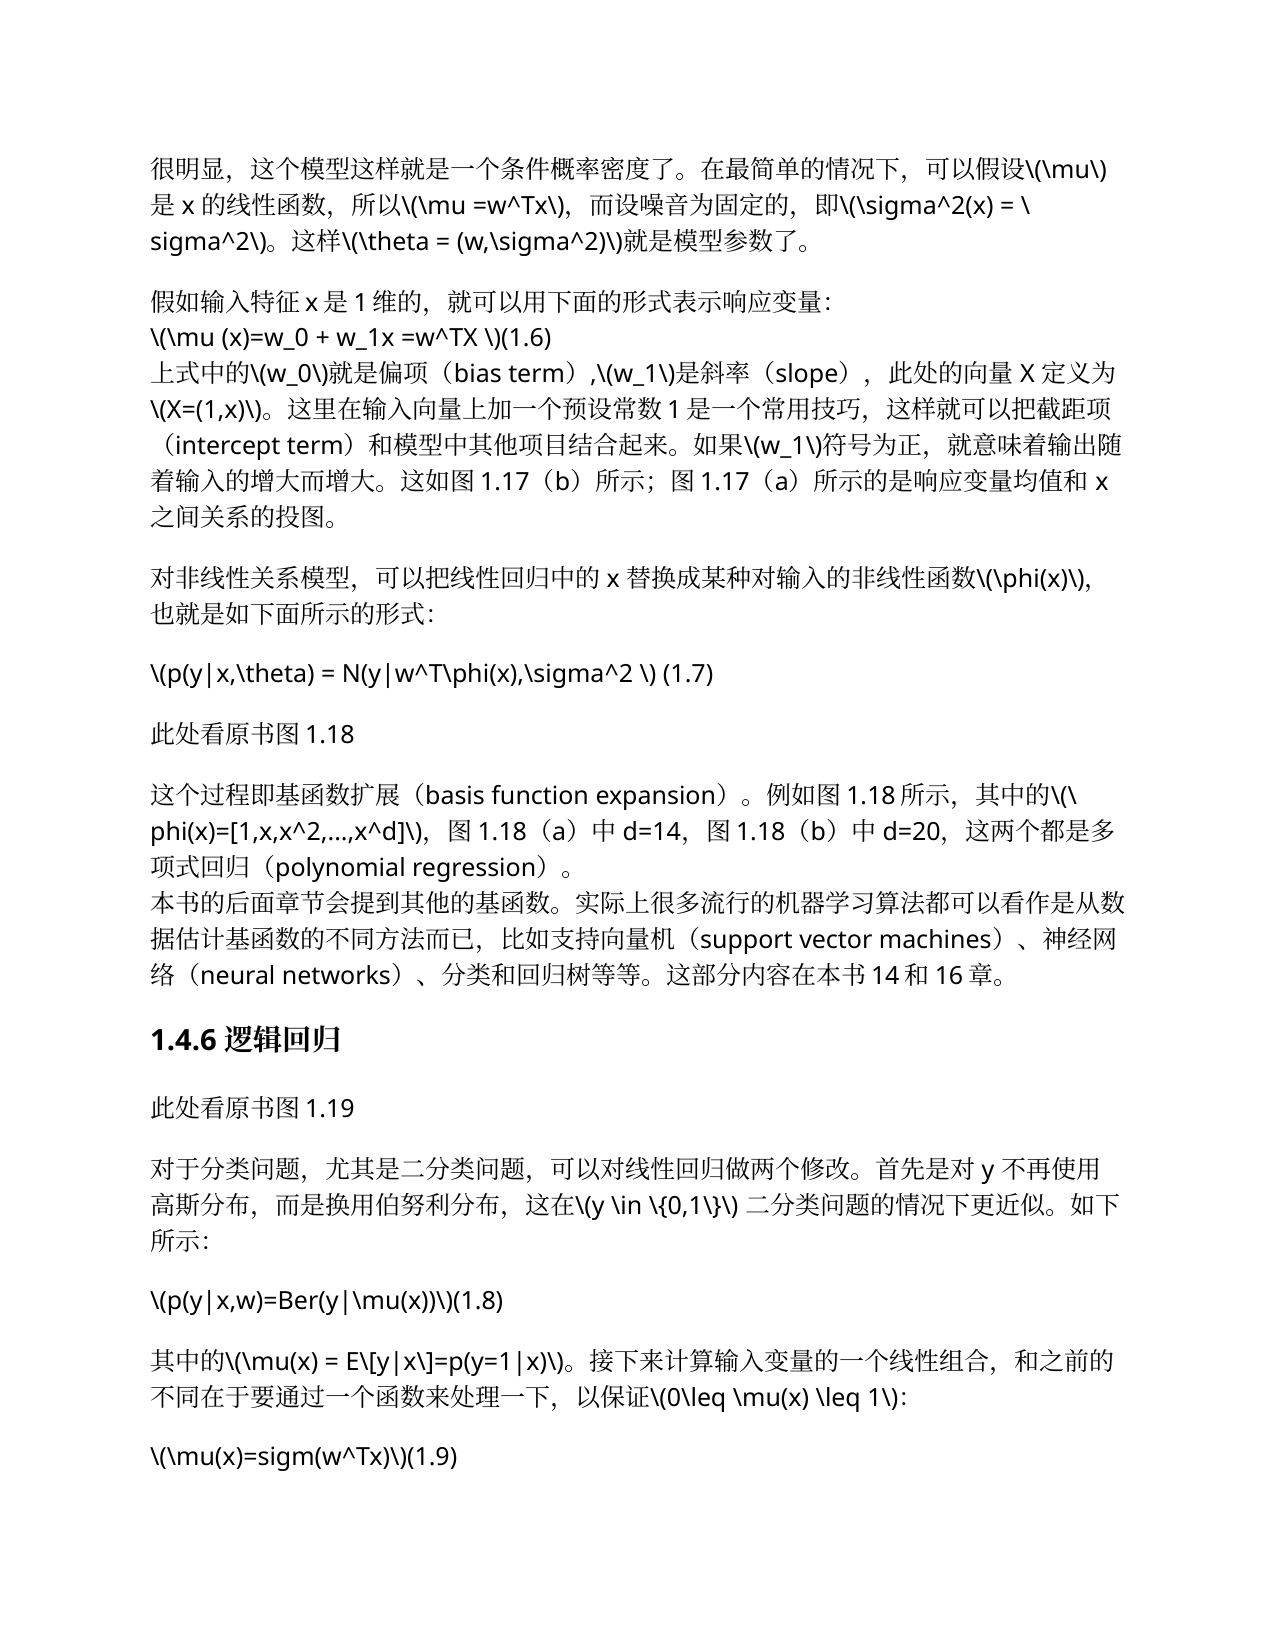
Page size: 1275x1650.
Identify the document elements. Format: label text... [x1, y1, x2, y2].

text \(p(y|x,w)=Ber(y|sigm(w^Tx))\)(1.11) [150, 1396, 1125, 1430]
text 其中的\(\mu(x) = E\[y|x\]=p(y=1|x)\)。接下来计算输入变量的一个线性组合，和之前的不同在于要通过一个函数来处理一下，以保证\(0\leq \mu(x) \leq 1\)： [150, 906, 1125, 974]
text 把上面两个步骤结合起来就得到了下面的式子： [150, 1337, 1125, 1371]
text 1.4.6 逻辑回归 [150, 591, 1125, 630]
text 此处看原书图1.18 [150, 302, 1125, 336]
text \(sigm(\eta) .= \frac{1}{1+exp(-\eta)} =\frac{e^\eta }{e^\eta +1}\)(1.10) [150, 1151, 1125, 1185]
text 上面的\(sigm(\eta)\)是指 S 形函数（sigmoid function）， 也叫做逻辑函数（logistic function 或 logit function）。这个函数的定义如下所示： [150, 1058, 1125, 1126]
text \(p(y|x,\theta) = N(y|w^T\phi(x),\sigma^2 \) (1.7) [150, 243, 1125, 277]
text \(\mu(x)=sigm(w^Tx)\)(1.9) [150, 999, 1125, 1033]
text 这个过程即基函数扩展（basis function expansion）。例如图1.18所示，其中的\(\phi(x)=[1,x,x^2,...,x^d]\)，图1.18（a）中 d=14，图1.18（b）中 d=20，这两个都是多项式回归（polynomial regression）。 本书的后面章节会提到其他的基函数。实际上很多流行的机器学习算法都可以看作是从数据估计基函数的不同方法而已，比如支持向量机（support vector machines）、神经网络（neural networks）、分类和回归树等等。这部分内容在本书14和16章。 [150, 361, 1125, 566]
text Sigmoid 的意思就是 s 形，如图1.19（a）所示。这个函数也叫做压缩函数（squashing function），因为此函数会把线条约束在0到1的闭区间内。这种约束很有必要，因为输出值要被表达成概率的形式，根据定义就能知道概率就是在这个0到1的闭区间内的。 [150, 1210, 1125, 1312]
text \(p(y|x,w)=Ber(y|\mu(x))\)(1.8) [150, 847, 1125, 881]
text 对非线性关系模型，可以把线性回归中的 x 替换成某种对输入的非线性函数\(\phi(x)\)，也就是如下面所示的形式： [150, 150, 1125, 218]
text 此处看原书图1.19 [150, 660, 1125, 694]
text 对于分类问题，尤其是二分类问题，可以对线性回归做两个修改。首先是对 y 不再使用高斯分布，而是换用伯努利分布，这在\(y \in \{0,1\}\) 二分类问题的情况下更近似。如下所示： [150, 719, 1125, 822]
